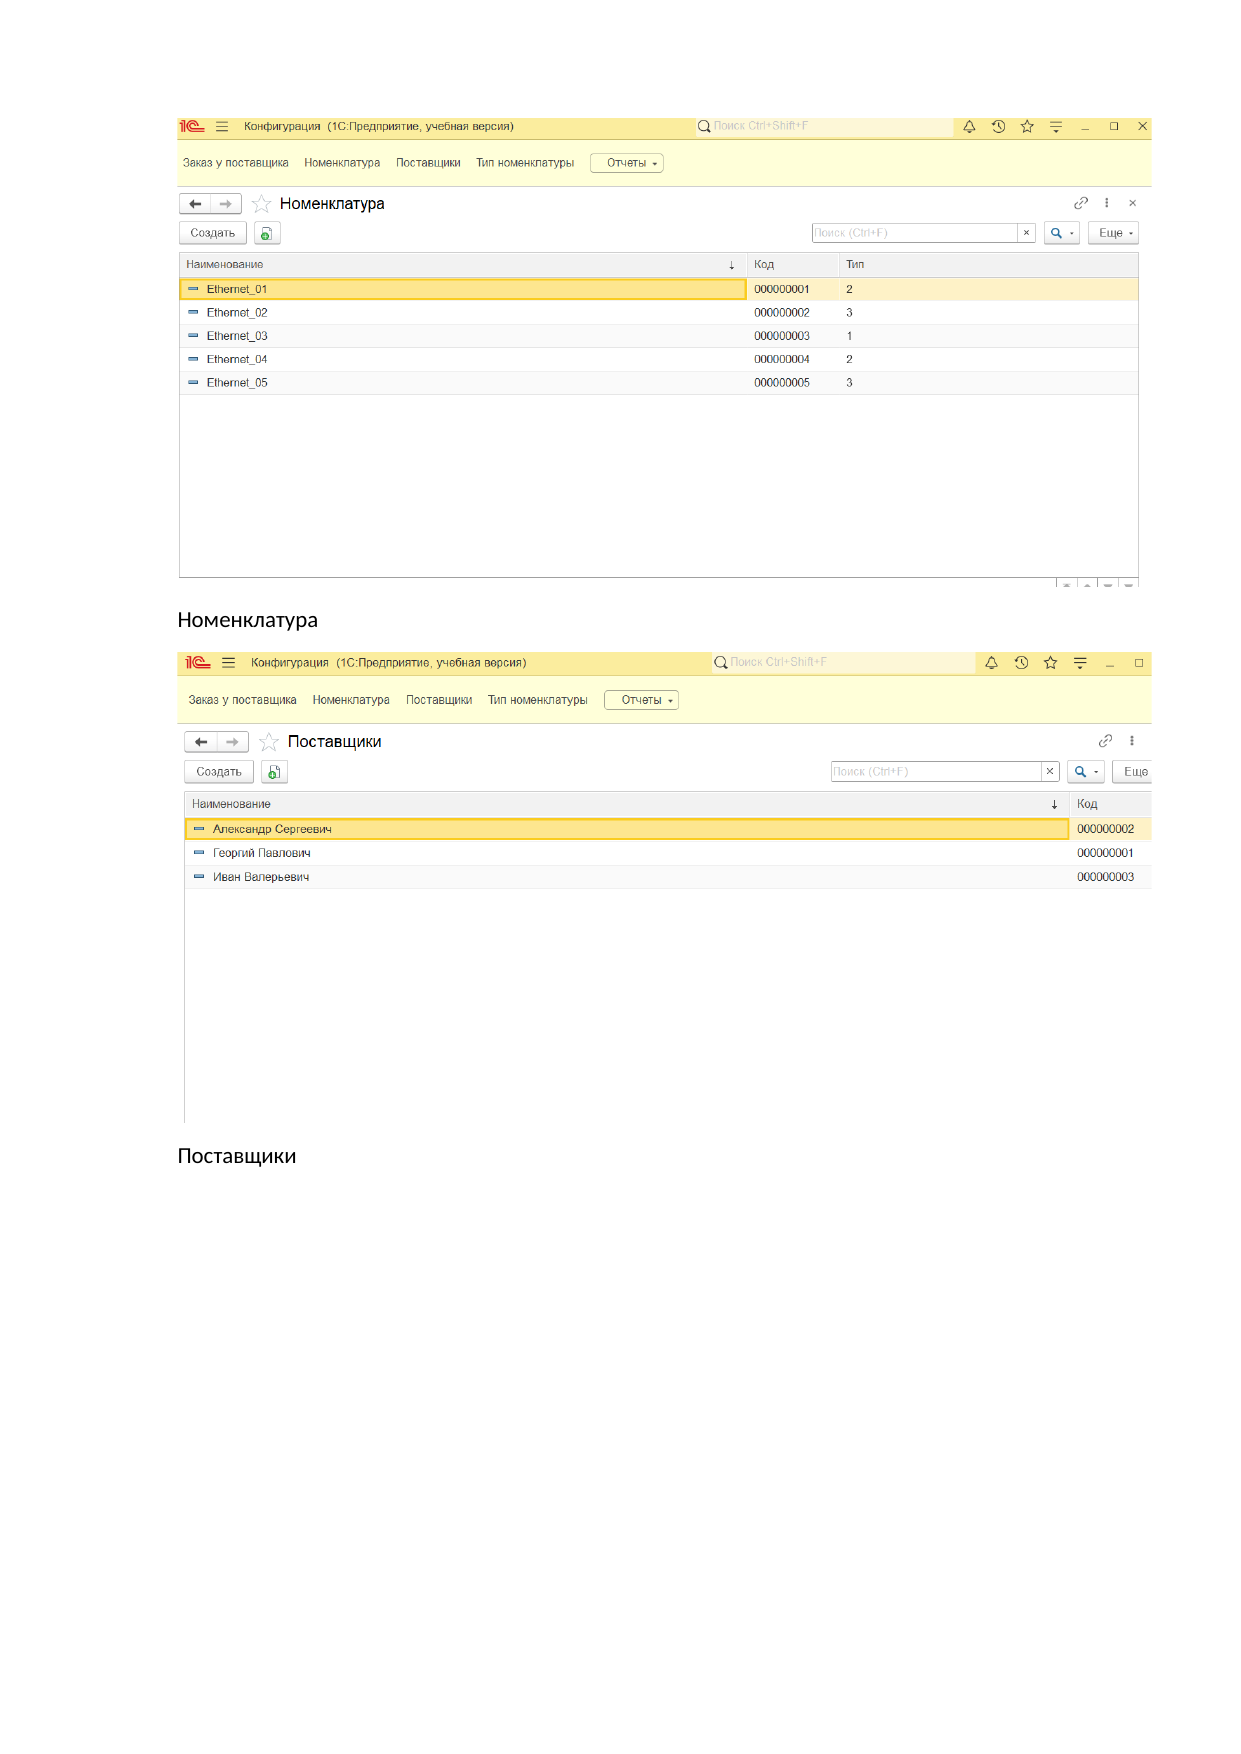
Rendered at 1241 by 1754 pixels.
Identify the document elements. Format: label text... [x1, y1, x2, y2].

picture [177, 118, 1152, 587]
text Номенклатура [177, 606, 1152, 634]
text Поставщики [177, 1141, 1152, 1169]
picture [177, 652, 1152, 1123]
